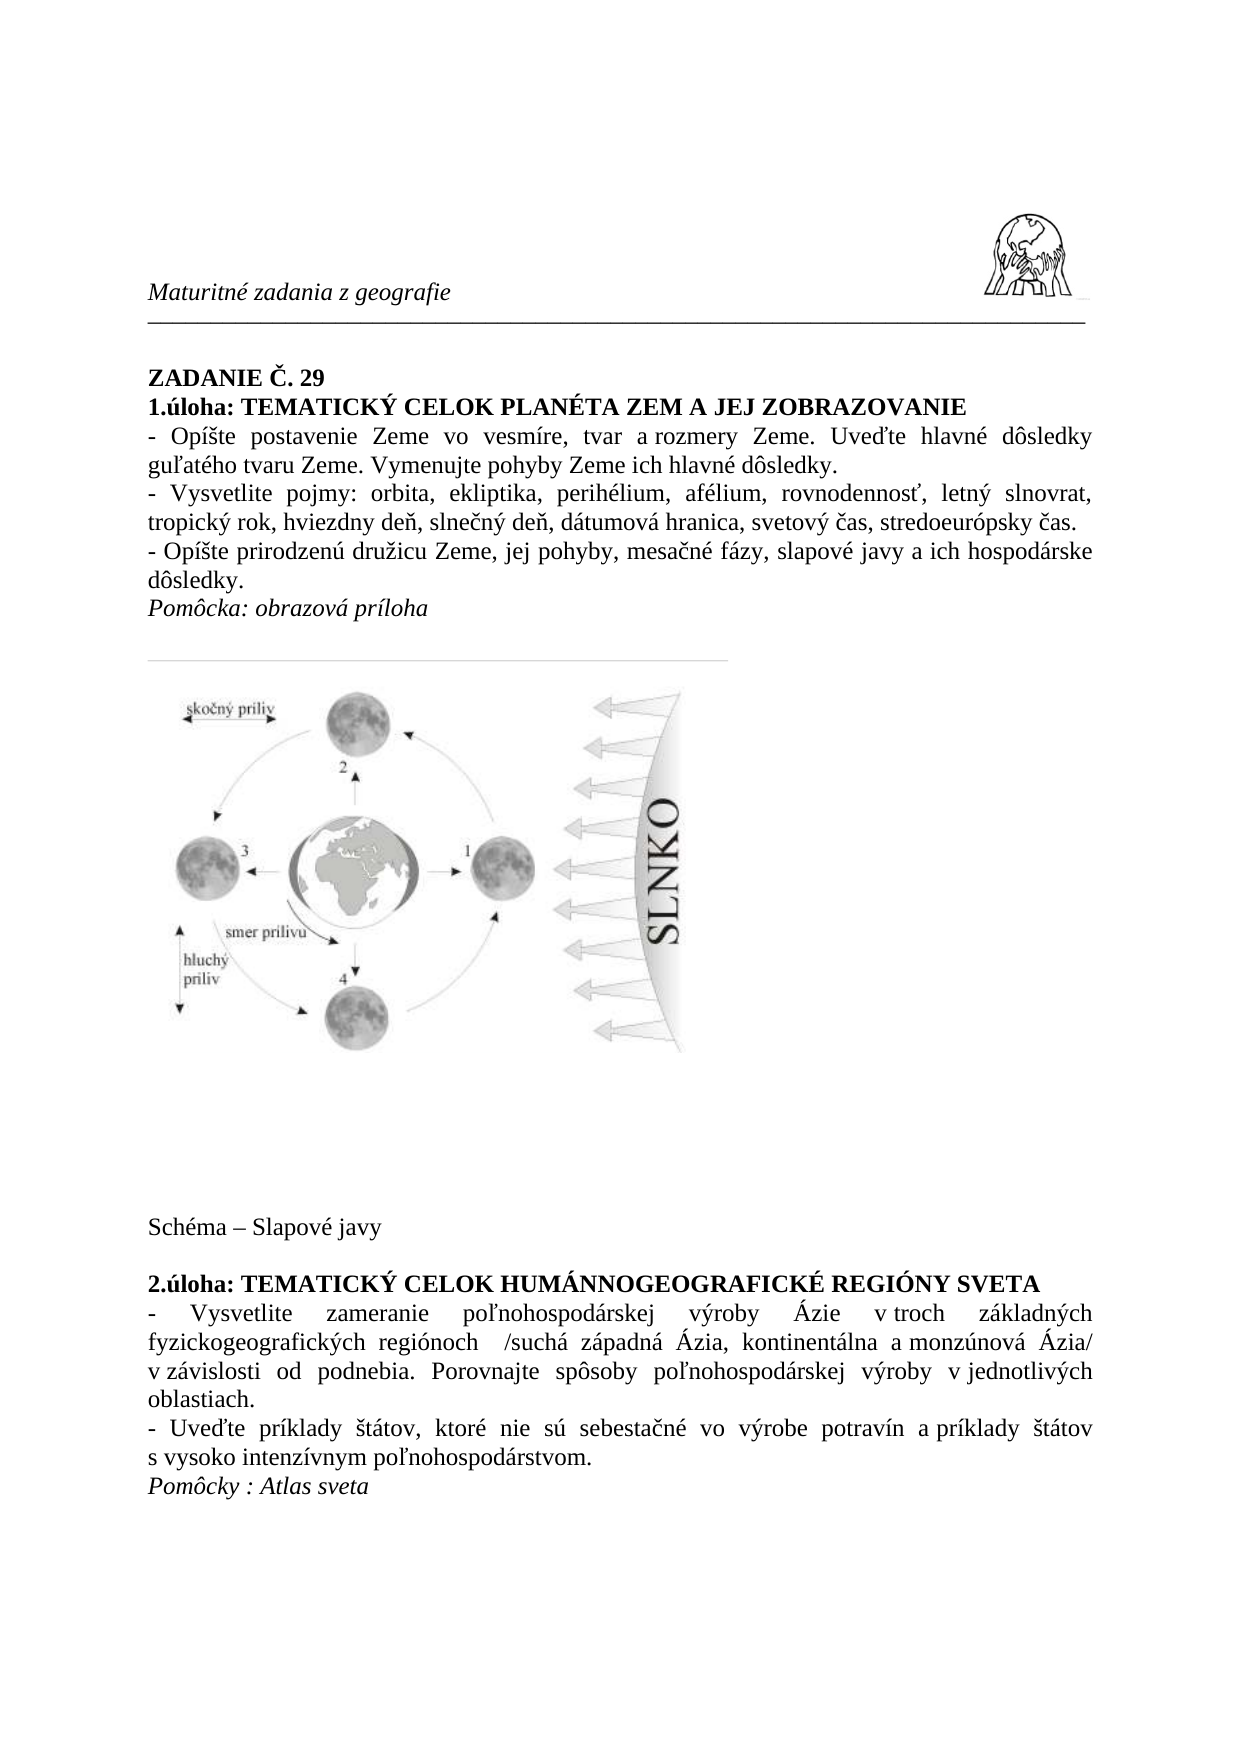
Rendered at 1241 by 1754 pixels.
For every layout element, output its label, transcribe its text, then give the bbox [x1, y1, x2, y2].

text ––––––––––––––––––––––––––––––––––––––––––––––––––––––––––––––––––––––––––– [148, 306, 1093, 335]
picture [147, 622, 729, 1184]
text 2.úloha: TEMATICKÝ CELOK HUMÁNNOGEOGRAFICKÉ REGIÓNY SVETA [148, 1269, 1093, 1298]
text 1.úloha: TEMATICKÝ CELOK PLANÉTA ZEM A JEJ ZOBRAZOVANIE [148, 392, 1093, 421]
text Pomôcka: obrazová príloha [148, 593, 1093, 622]
picture [965, 205, 1092, 301]
text - Uveďte príklady štátov, ktoré nie sú sebestačné vo výrobe potravín a príklady štátov s vysoko intenzívnym poľnohospodárstvom. [148, 1413, 1093, 1471]
text - Vysvetlite pojmy: orbita, ekliptika, perihélium, afélium, rovnodennosť, letný slnovrat, tropický rok, hviezdny deň, slnečný deň, dátumová hranica, svetový čas, stredoeurópsky čas. [148, 478, 1093, 536]
text - Vysvetlite zameranie poľnohospodárskej výroby Ázie v troch základných fyzickogeografických regiónoch /suchá západná Ázia, kontinentálna a monzúnová Ázia/ v závislosti od podnebia. Porovnajte spôsoby poľnohospodárskej výroby v jednotlivých oblastiach. [148, 1298, 1093, 1413]
text - Opíšte postavenie Zeme vo vesmíre, tvar a rozmery Zeme. Uveďte hlavné dôsledky guľatého tvaru Zeme. Vymenujte pohyby Zeme ich hlavné dôsledky. [148, 421, 1093, 478]
text Maturitné zadania z geografie [148, 205, 1093, 306]
text - Opíšte prirodzenú družicu Zeme, jej pohyby, mesačné fázy, slapové javy a ich hospodárske dôsledky. [148, 536, 1093, 593]
text Schéma – Slapové javy [148, 1212, 1093, 1241]
text ZADANIE Č. 29 [148, 363, 1093, 392]
text Pomôcky : Atlas sveta [148, 1471, 1093, 1499]
